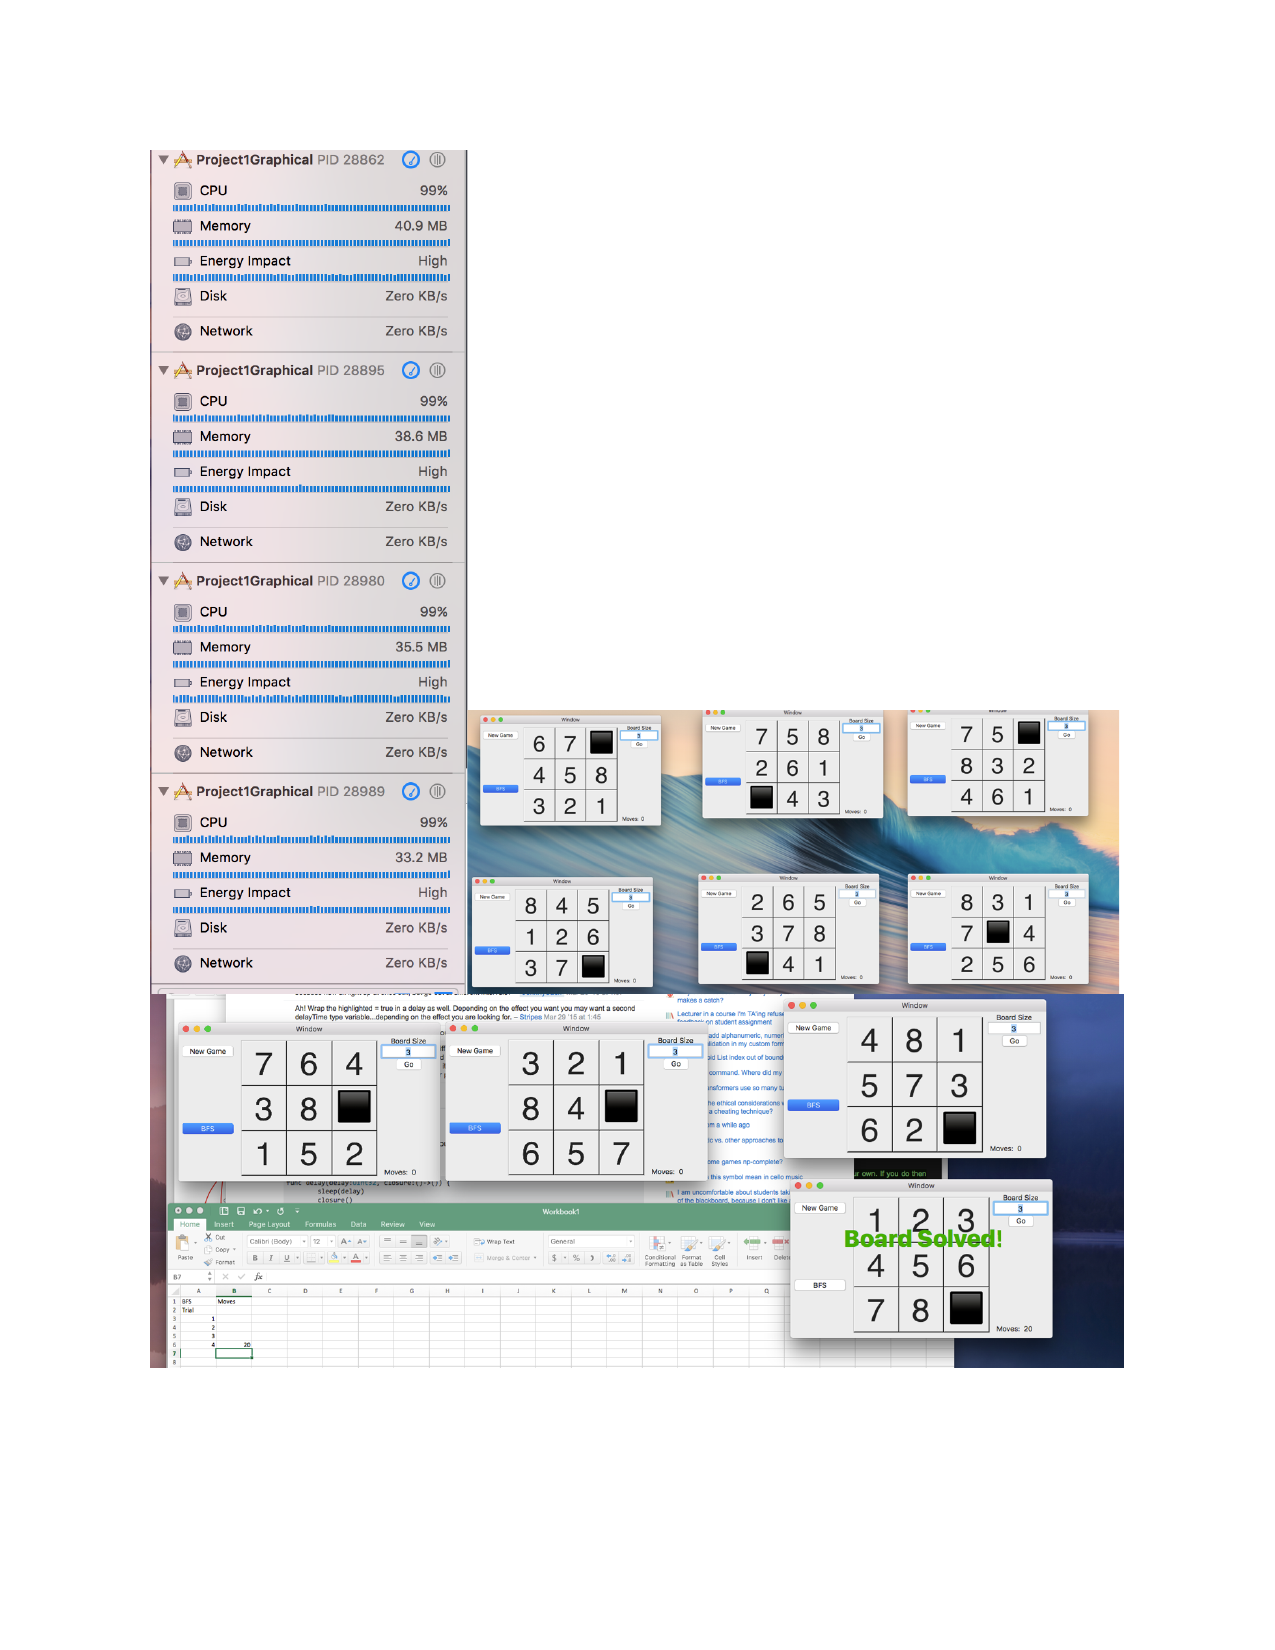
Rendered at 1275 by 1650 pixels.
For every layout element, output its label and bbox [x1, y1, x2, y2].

picture [150, 150, 1124, 1368]
